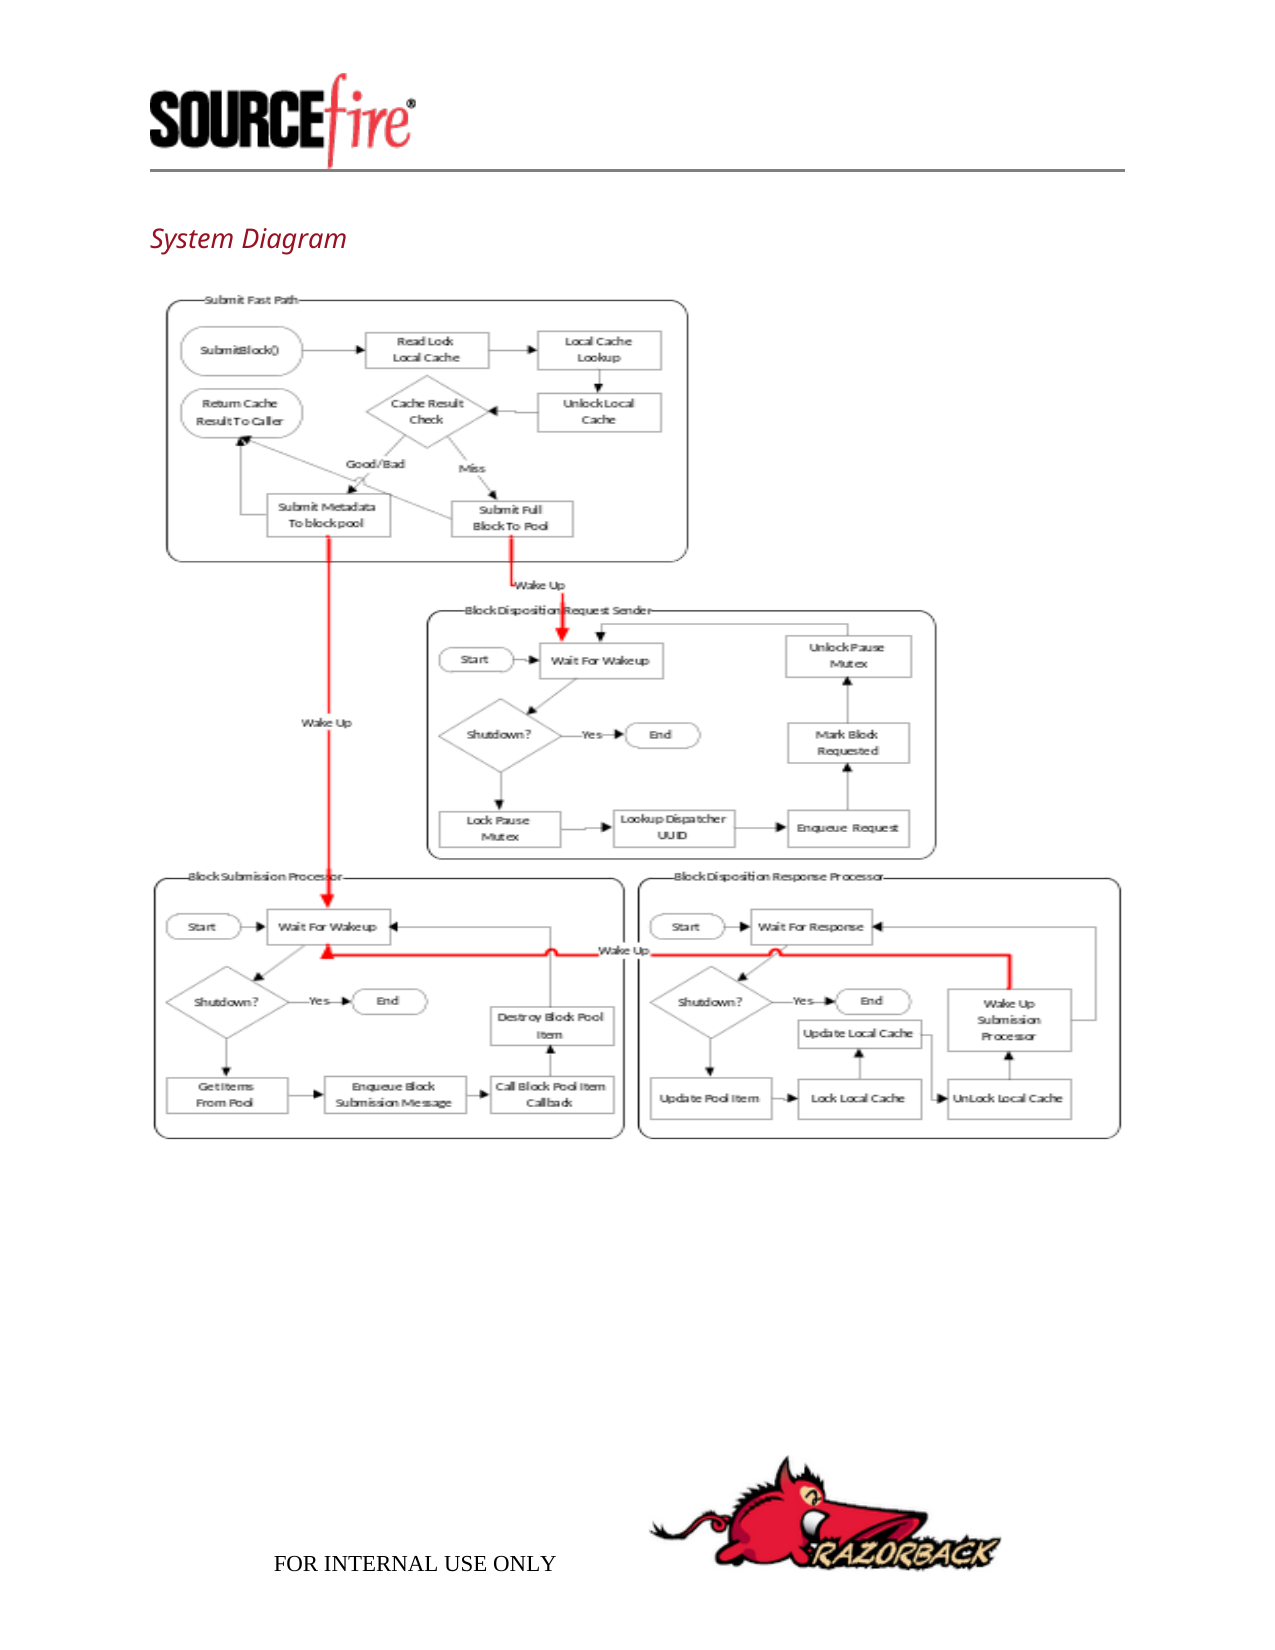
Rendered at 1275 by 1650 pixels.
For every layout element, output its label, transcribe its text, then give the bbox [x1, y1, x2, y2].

picture [648, 1455, 1002, 1572]
subtitle System Diagram [150, 219, 1125, 256]
picture [150, 73, 416, 169]
